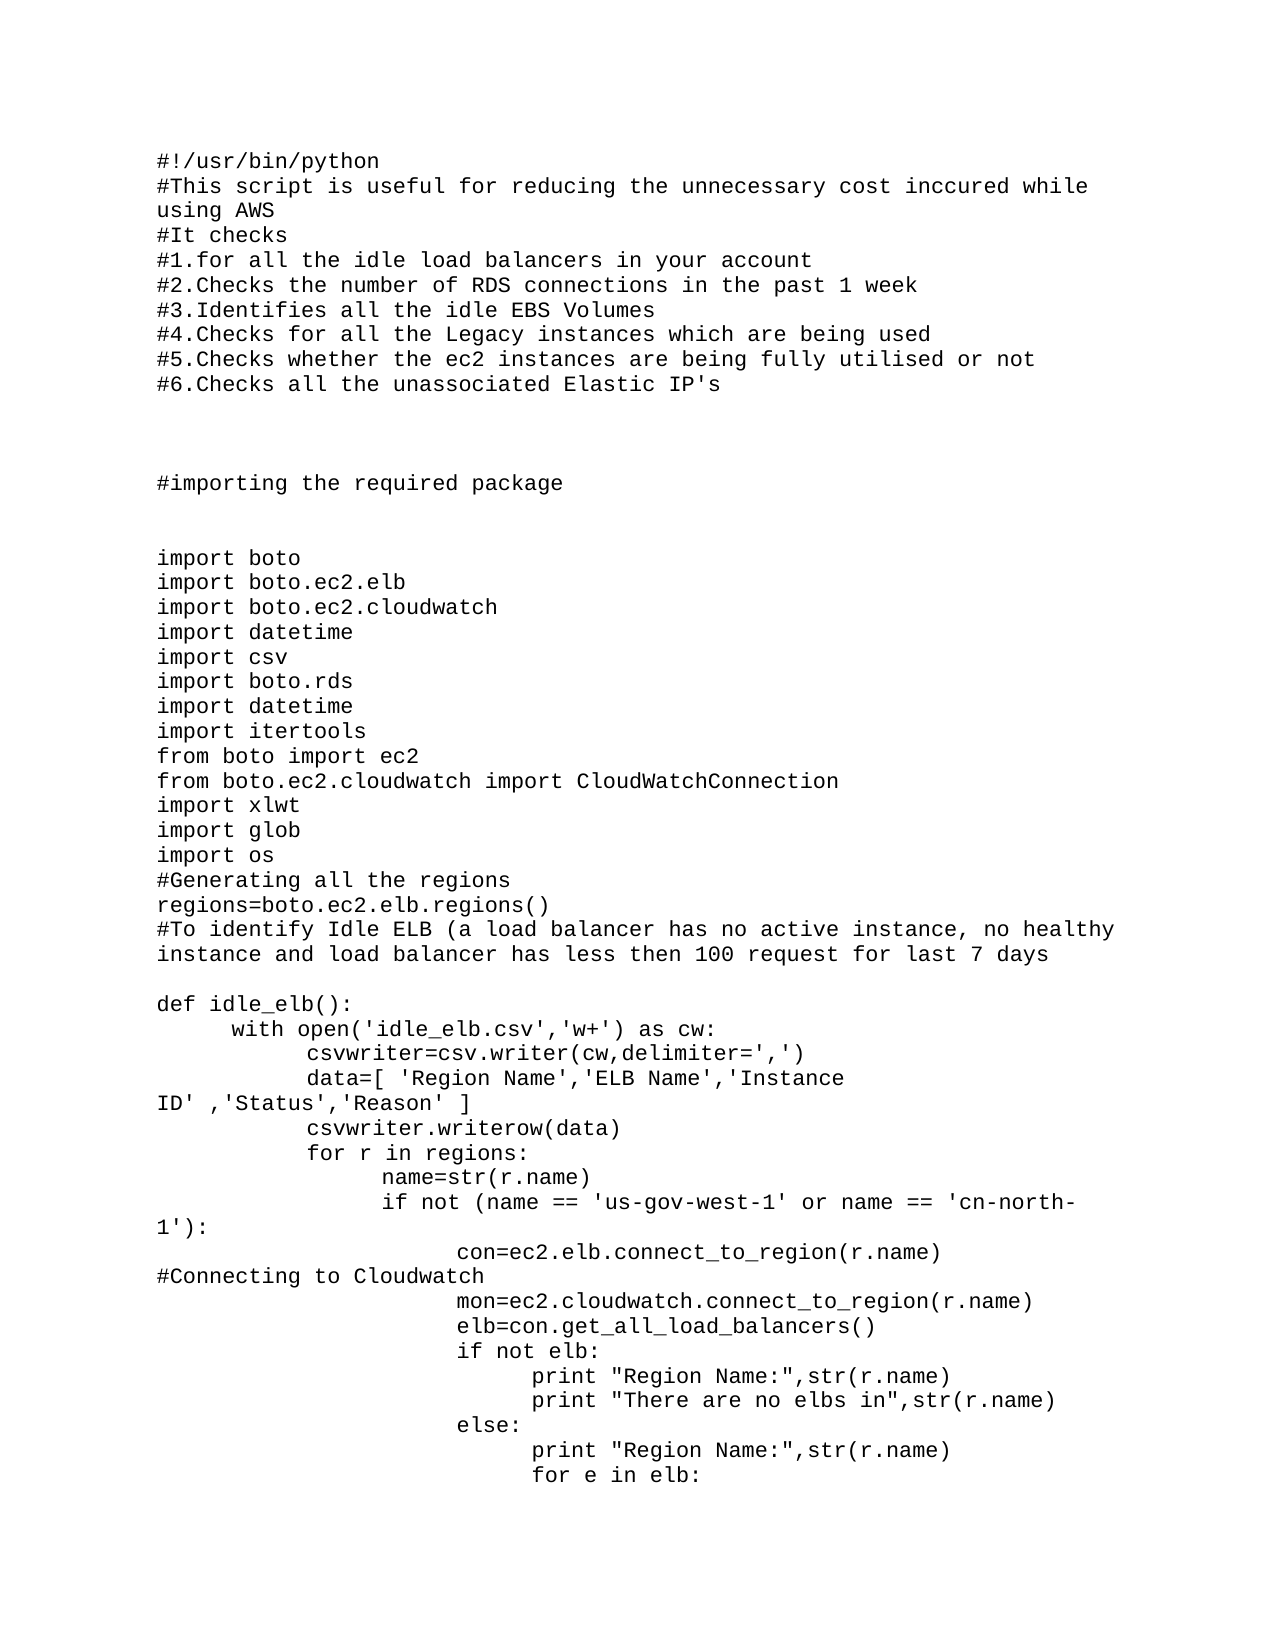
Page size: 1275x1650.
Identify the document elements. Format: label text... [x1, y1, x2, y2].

text #Connecting to Cloudwatch [156, 1266, 1118, 1290]
text import itertools [156, 720, 1118, 745]
text if not elb: [156, 1340, 1118, 1365]
text #3.Identifies all the idle EBS Volumes [156, 299, 1118, 323]
text import boto [156, 547, 1118, 571]
text data=[ 'Region Name','ELB Name','Instance ID' ,'Status','Reason' ] [156, 1067, 1118, 1117]
text #This script is useful for reducing the unnecessary cost inccured while using AWS [156, 175, 1118, 224]
text csvwriter=csv.writer(cw,delimiter=',') [156, 1042, 1118, 1067]
text regions=boto.ec2.elb.regions() [156, 894, 1118, 918]
text #5.Checks whether the ec2 instances are being fully utilised or not [156, 348, 1118, 373]
text print "Region Name:",str(r.name) [156, 1439, 1118, 1464]
text else: [156, 1414, 1118, 1439]
text #6.Checks all the unassociated Elastic IP's [156, 373, 1118, 398]
text import datetime [156, 695, 1118, 720]
text #importing the required package [156, 472, 1118, 497]
text def idle_elb(): [156, 993, 1118, 1018]
text import os [156, 844, 1118, 869]
text import glob [156, 819, 1118, 844]
text import boto.rds [156, 671, 1118, 695]
text mon=ec2.cloudwatch.connect_to_region(r.name) [156, 1290, 1118, 1315]
text print "Region Name:",str(r.name) [156, 1365, 1118, 1389]
text import xlwt [156, 794, 1118, 819]
text #Generating all the regions [156, 869, 1118, 894]
text #!/usr/bin/python [156, 150, 1118, 175]
text csvwriter.writerow(data) [156, 1117, 1118, 1142]
text import datetime [156, 621, 1118, 646]
text #It checks [156, 224, 1118, 249]
text from boto import ec2 [156, 745, 1118, 770]
text con=ec2.elb.connect_to_region(r.name) [156, 1241, 1118, 1266]
text import boto.ec2.cloudwatch [156, 596, 1118, 621]
text elb=con.get_all_load_balancers() [156, 1315, 1118, 1340]
text #2.Checks the number of RDS connections in the past 1 week [156, 274, 1118, 299]
text import csv [156, 646, 1118, 671]
text #1.for all the idle load balancers in your account [156, 249, 1118, 274]
text name=str(r.name) [156, 1166, 1118, 1191]
text for r in regions: [156, 1142, 1118, 1166]
text if not (name == 'us-gov-west-1' or name == 'cn-north-1'): [156, 1191, 1118, 1241]
text #4.Checks for all the Legacy instances which are being used [156, 323, 1118, 348]
text from boto.ec2.cloudwatch import CloudWatchConnection [156, 770, 1118, 794]
text with open('idle_elb.csv','w+') as cw: [156, 1018, 1118, 1042]
text #To identify Idle ELB (a load balancer has no active instance, no healthy instance and load balancer has less then 100 request for last 7 days [156, 918, 1118, 968]
text import boto.ec2.elb [156, 571, 1118, 596]
text for e in elb: [156, 1464, 1118, 1489]
text print "There are no elbs in",str(r.name) [156, 1389, 1118, 1414]
